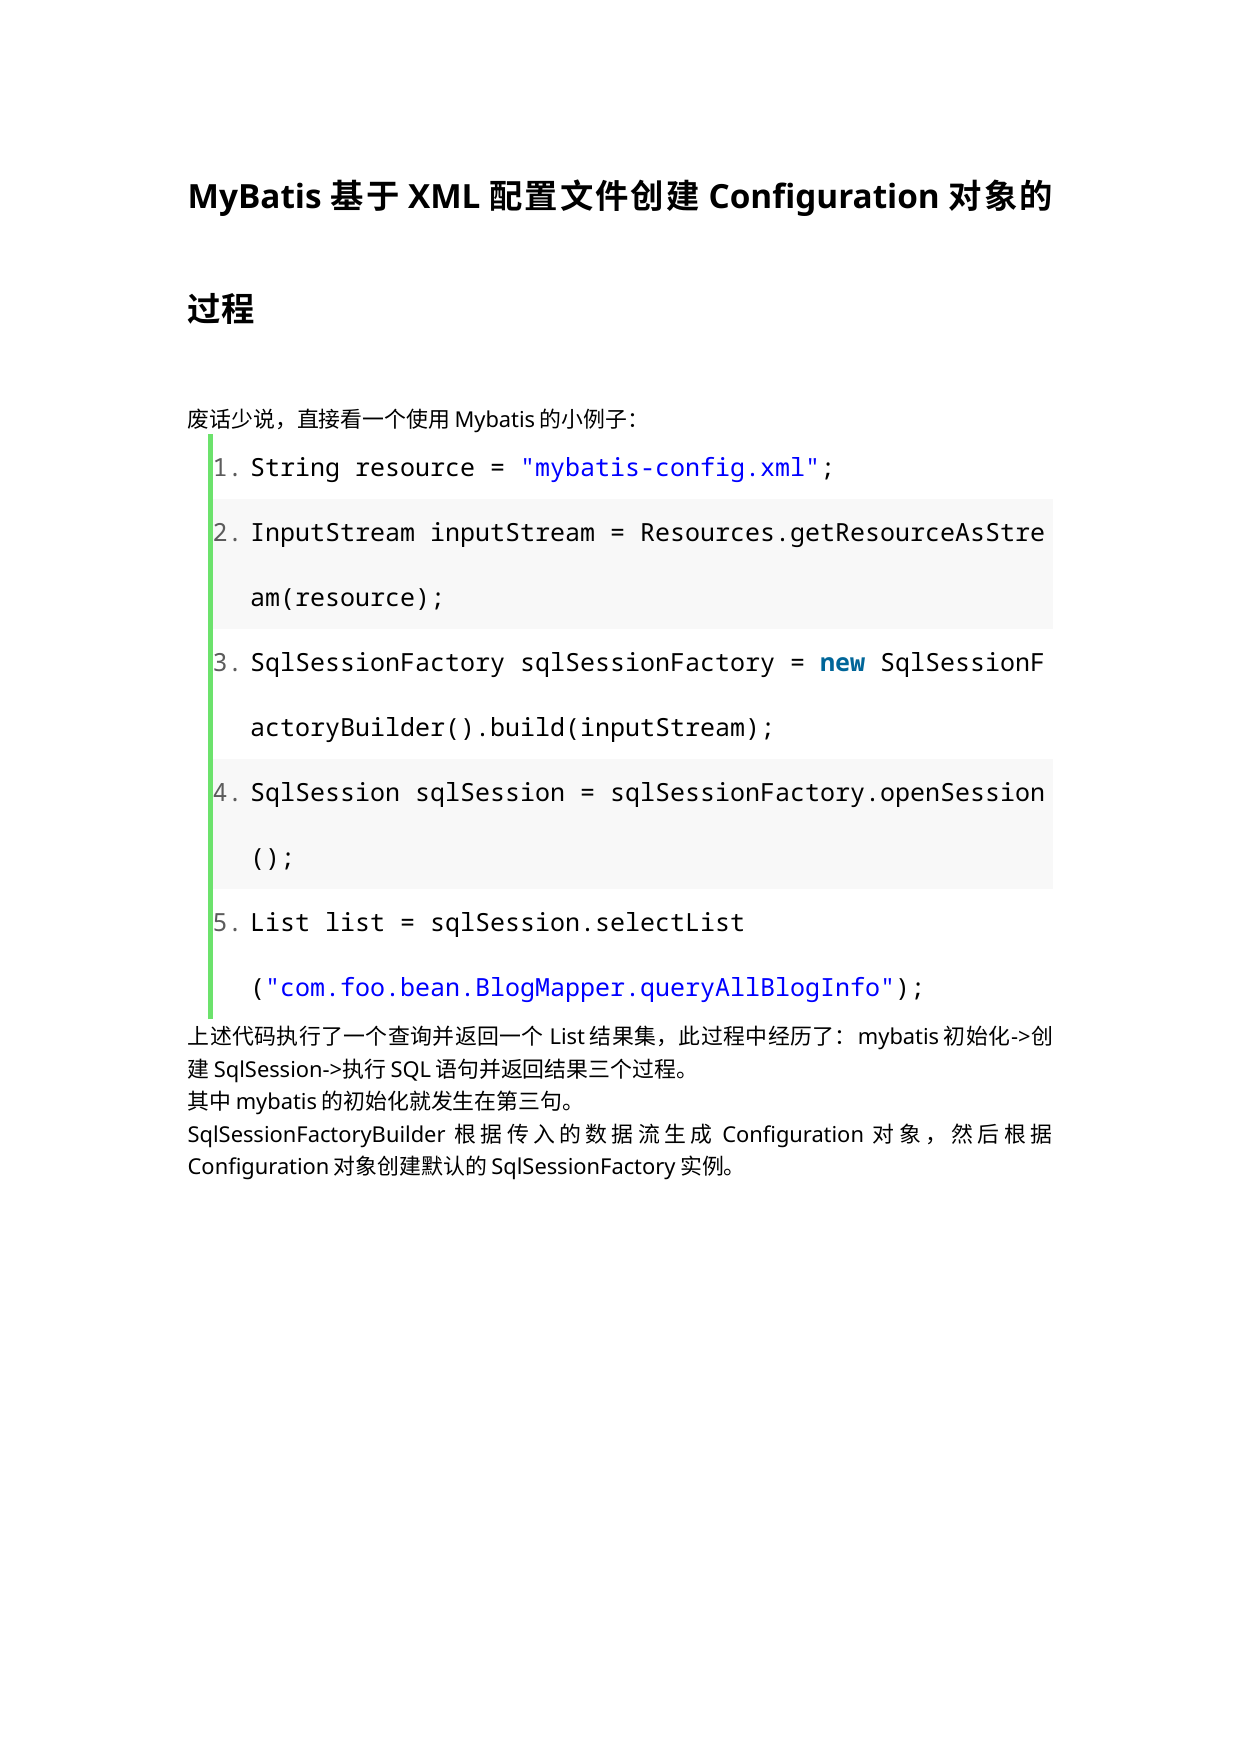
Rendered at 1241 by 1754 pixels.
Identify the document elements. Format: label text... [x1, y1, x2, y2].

text 其中mybatis的初始化就发生在第三句。 [187, 1084, 1053, 1117]
list SqlSession sqlSession = sqlSessionFactory.openSession(); [213, 759, 1053, 889]
subtitle MyBatis基于XML配置文件创建Configuration对象的过程 [187, 162, 1053, 339]
list String resource = "mybatis-config.xml"; [213, 434, 1053, 499]
text SqlSessionFactoryBuilder根据传入的数据流生成Configuration对象，然后根据Configuration对象创建默认的SqlSessionFactory实例。 [187, 1117, 1053, 1182]
list InputStream inputStream = Resources.getResourceAsStream(resource); [213, 499, 1053, 629]
list List list = sqlSession.selectList("com.foo.bean.BlogMapper.queryAllBlogInfo"); [213, 889, 1053, 1019]
list SqlSessionFactory sqlSessionFactory = new SqlSessionFactoryBuilder().build(inputStream); [213, 629, 1053, 759]
text 上述代码执行了一个查询并返回一个List结果集，此过程中经历了：mybatis初始化->创建SqlSession->执行SQL语句并返回结果三个过程。 [187, 1019, 1053, 1084]
text 废话少说，直接看一个使用Mybatis的小例子： [187, 402, 1053, 434]
